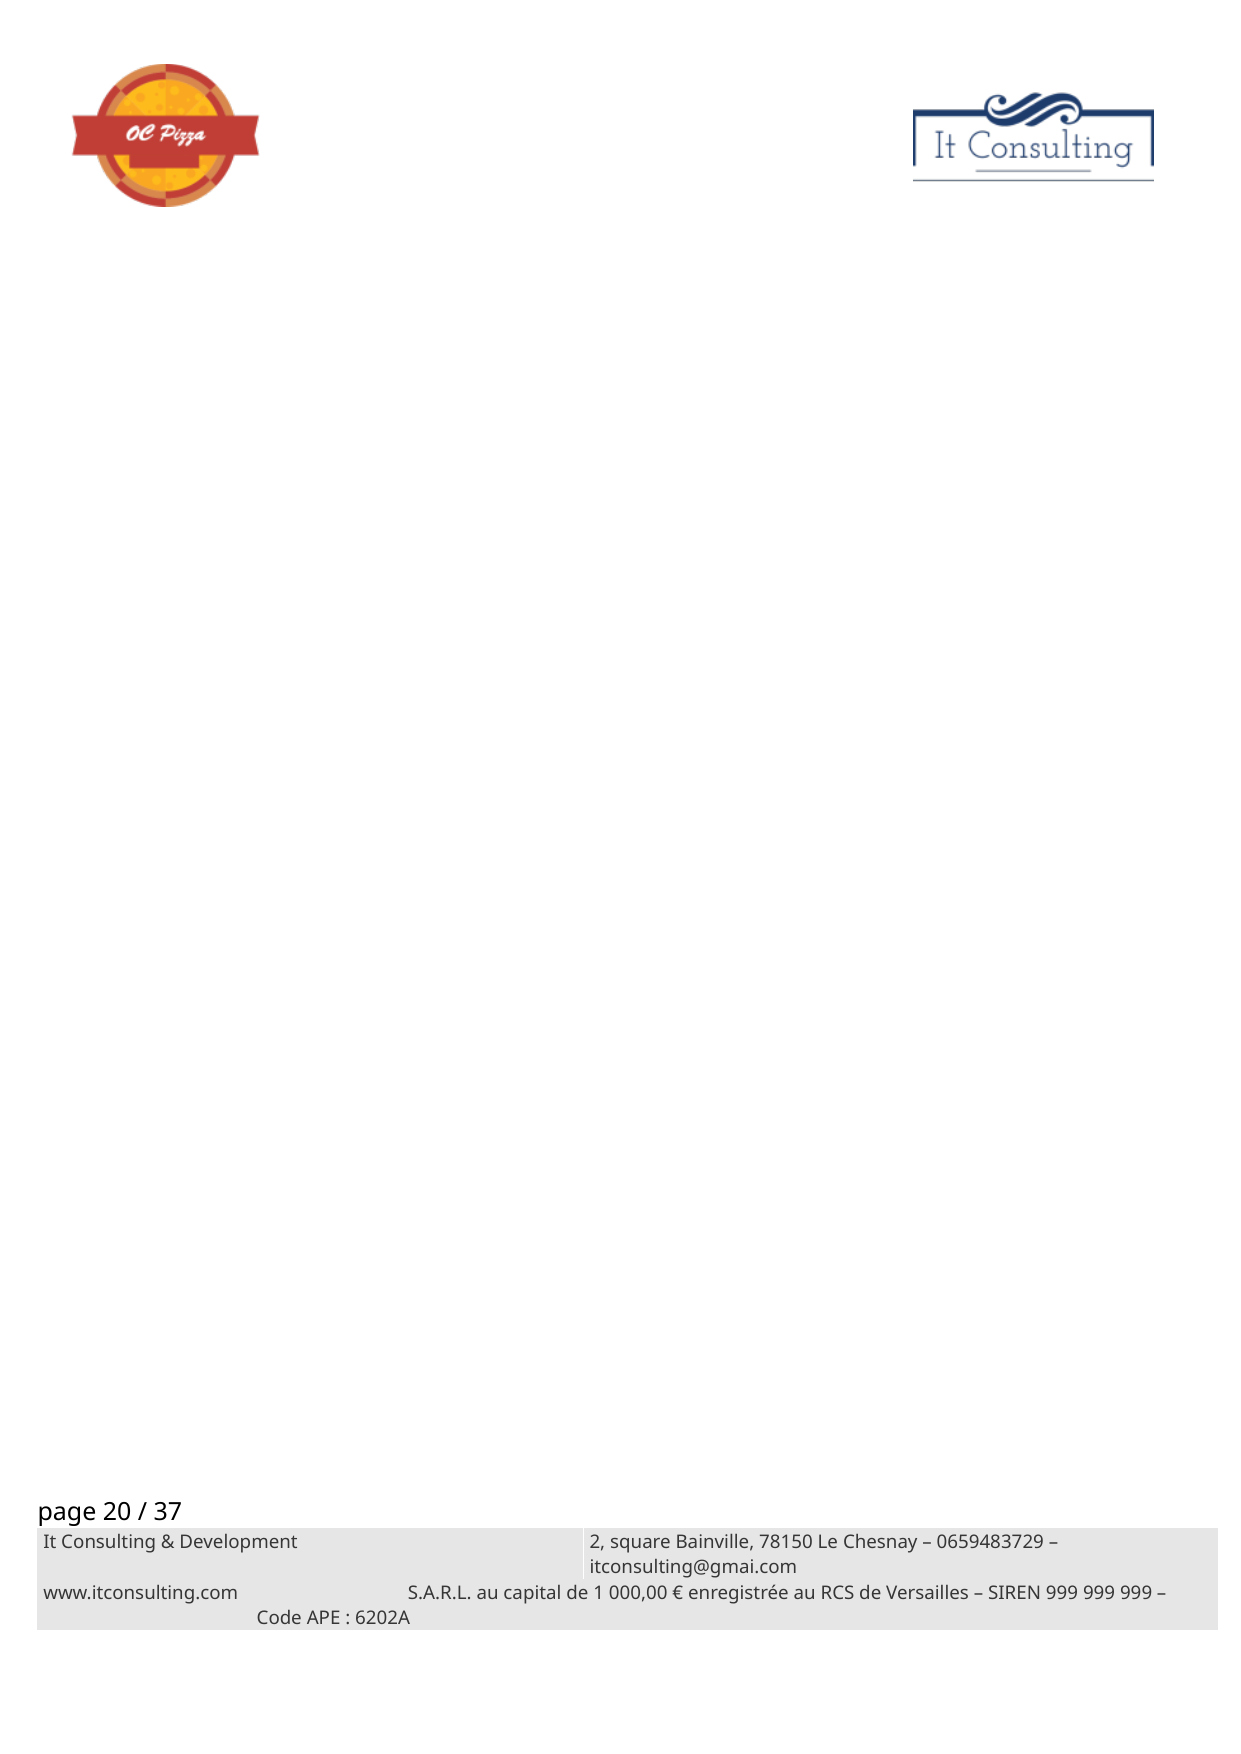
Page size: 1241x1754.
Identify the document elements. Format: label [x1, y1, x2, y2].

picture [48, 64, 284, 207]
picture [913, 64, 1154, 210]
